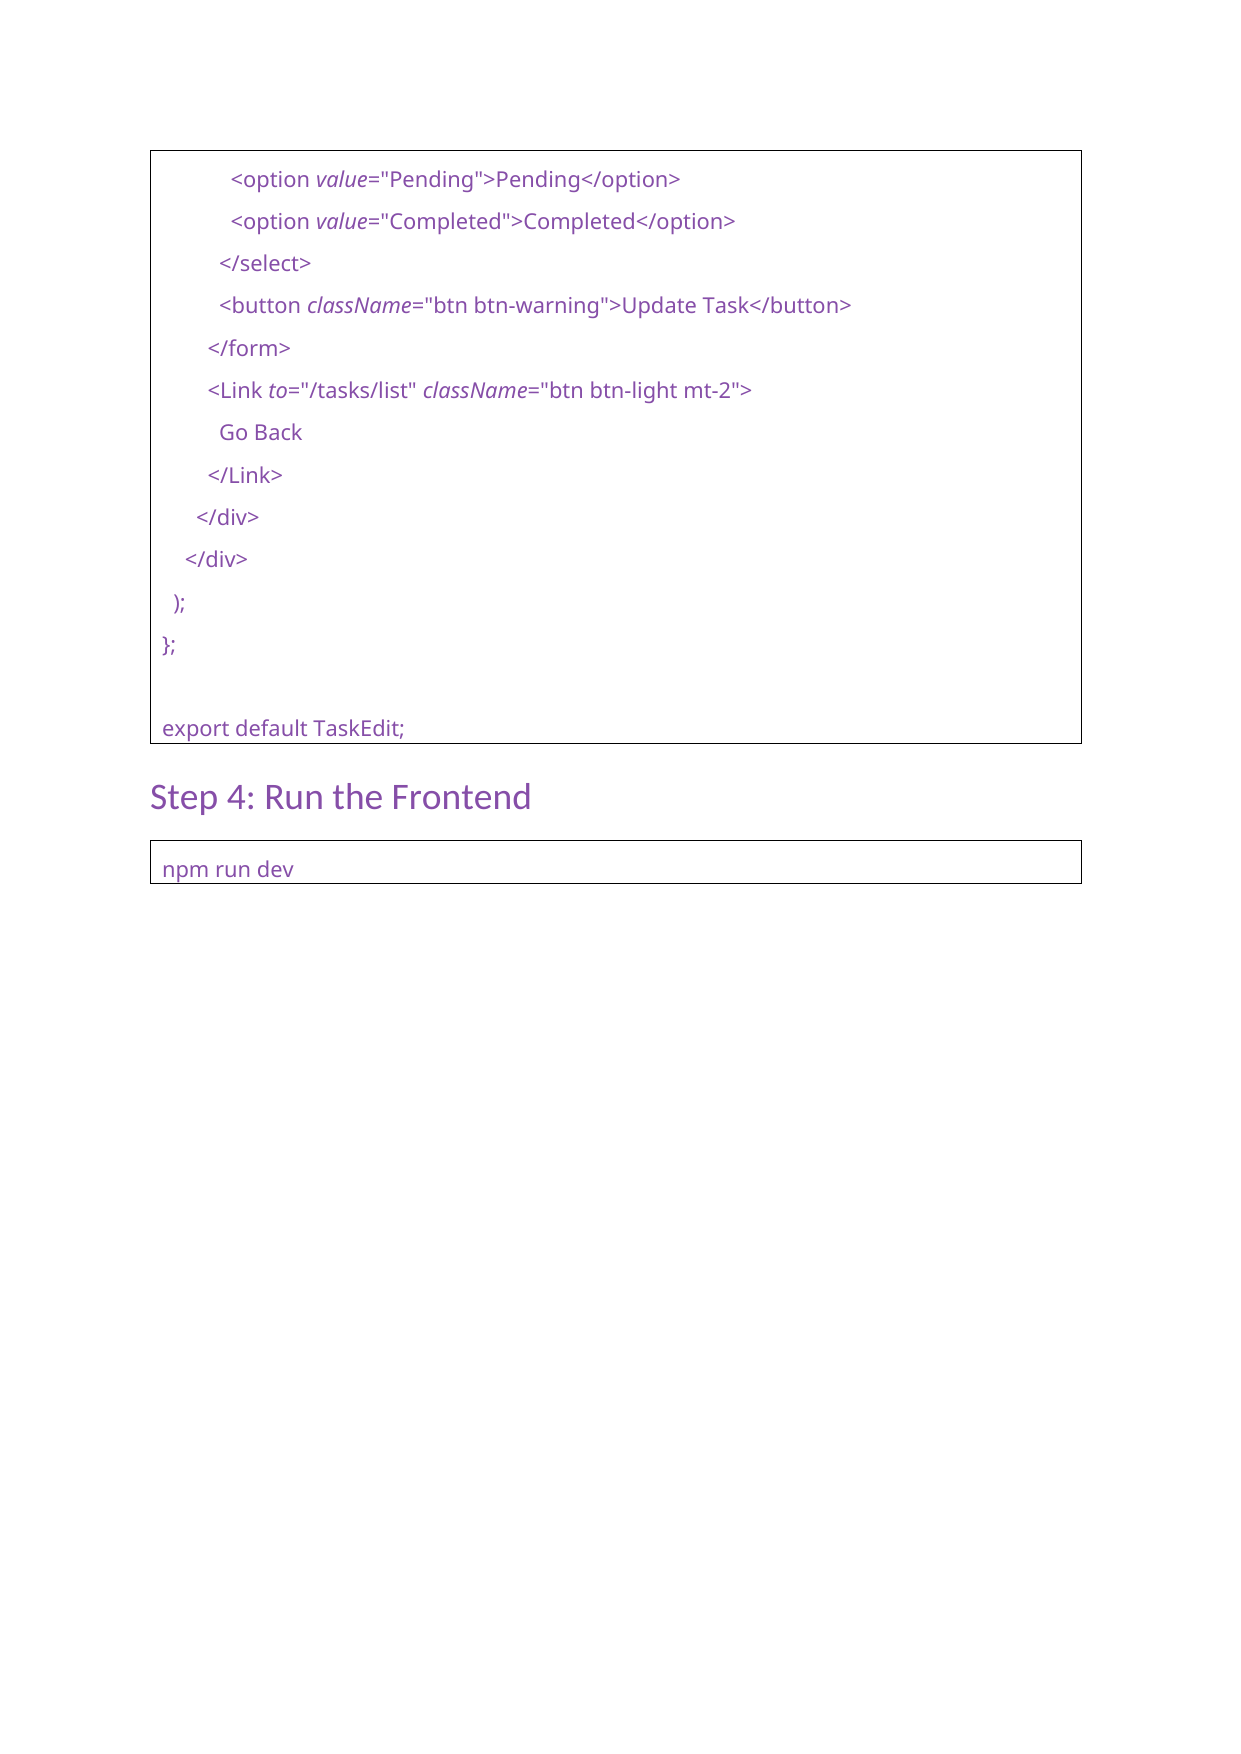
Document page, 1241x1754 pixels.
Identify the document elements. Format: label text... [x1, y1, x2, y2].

table_header npm run dev [151, 841, 1081, 883]
subtitle Step 4: Run the Frontend [150, 773, 1090, 819]
